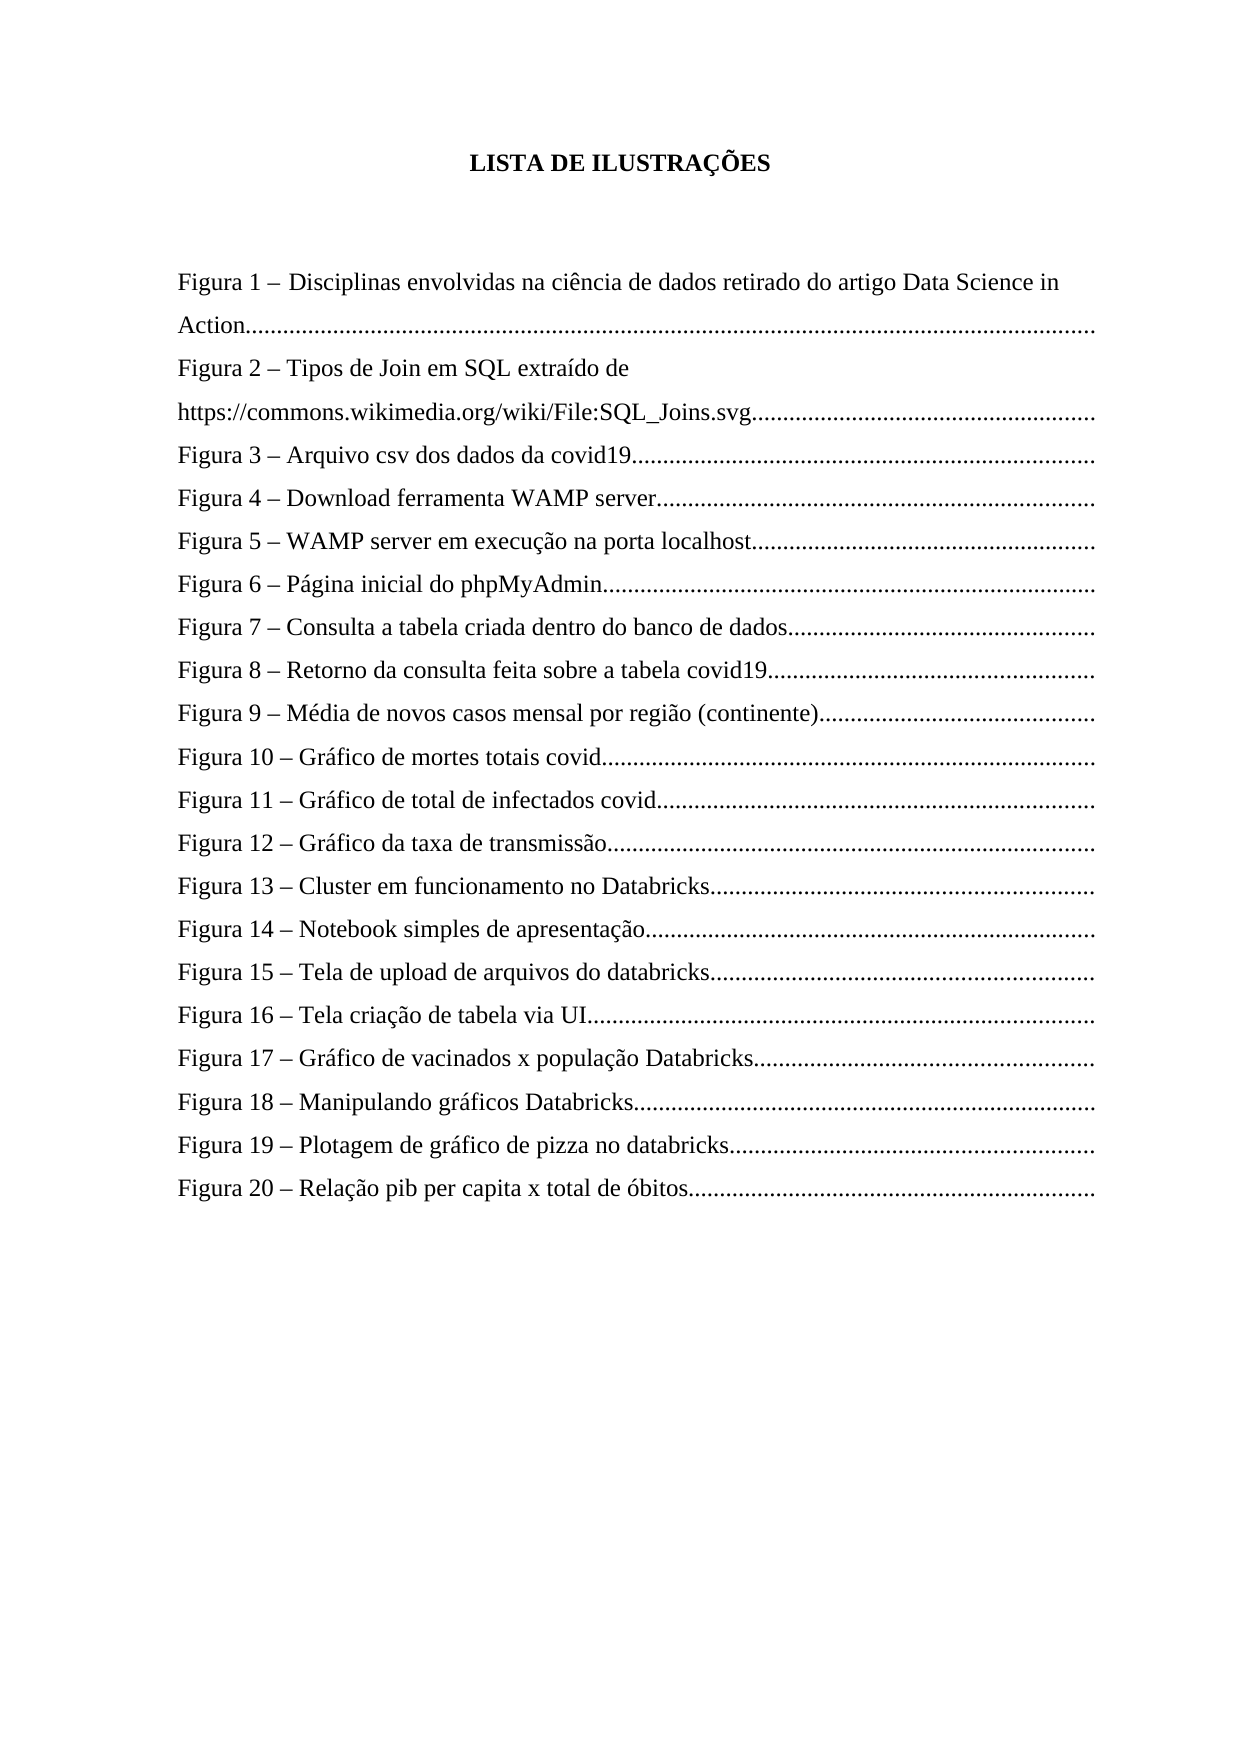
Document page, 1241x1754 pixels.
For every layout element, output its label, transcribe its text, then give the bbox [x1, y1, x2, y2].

text Figura 16 – Tela criação de tabela via UI 46 [177, 1000, 1063, 1029]
text Figura 14 – Notebook simples de apresentação 44 [177, 914, 1063, 943]
text Figura 6 – Página inicial do phpMyAdmin 35 [177, 569, 1063, 598]
text Figura 20 – Relação pib per capita x total de óbitos 50 [177, 1173, 1063, 1202]
text Figura 7 – Consulta a tabela criada dentro do banco de dados 36 [177, 612, 1063, 641]
text Figura 9 – Média de novos casos mensal por região (continente) 38 [177, 698, 1063, 727]
text Figura 8 – Retorno da consulta feita sobre a tabela covid19 37 [177, 655, 1063, 684]
text Figura 2 – Tipos de Join em SQL extraído de https://commons.wikimedia.org/wiki/File:SQL_Joins.svg 18 [177, 353, 1063, 425]
text Figura 1 – Disciplinas envolvidas na ciência de dados retirado do artigo Data Science in Action 14 [177, 267, 1063, 339]
text Figura 3 – Arquivo csv dos dados da covid19 31 [177, 440, 1063, 468]
text Figura 5 – WAMP server em execução na porta localhost 35 [177, 526, 1063, 555]
text Figura 17 – Gráfico de vacinados x população Databricks 47 [177, 1043, 1063, 1072]
text Figura 10 – Gráfico de mortes totais covid 39 [177, 742, 1063, 770]
text Figura 13 – Cluster em funcionamento no Databricks 43 [177, 871, 1063, 900]
text Figura 4 – Download ferramenta WAMP server. 33 [177, 483, 1063, 512]
text Figura 15 – Tela de upload de arquivos do databricks 45 [177, 957, 1063, 986]
text Figura 11 – Gráfico de total de infectados covid 41 [177, 785, 1063, 813]
text Figura 19 – Plotagem de gráfico de pizza no databricks 49 [177, 1130, 1063, 1158]
text LISTA DE ILUSTRAÇÕES [177, 148, 1063, 176]
text Figura 18 – Manipulando gráficos Databricks 48 [177, 1087, 1063, 1115]
text Figura 12 – Gráfico da taxa de transmissão 42 [177, 828, 1063, 857]
